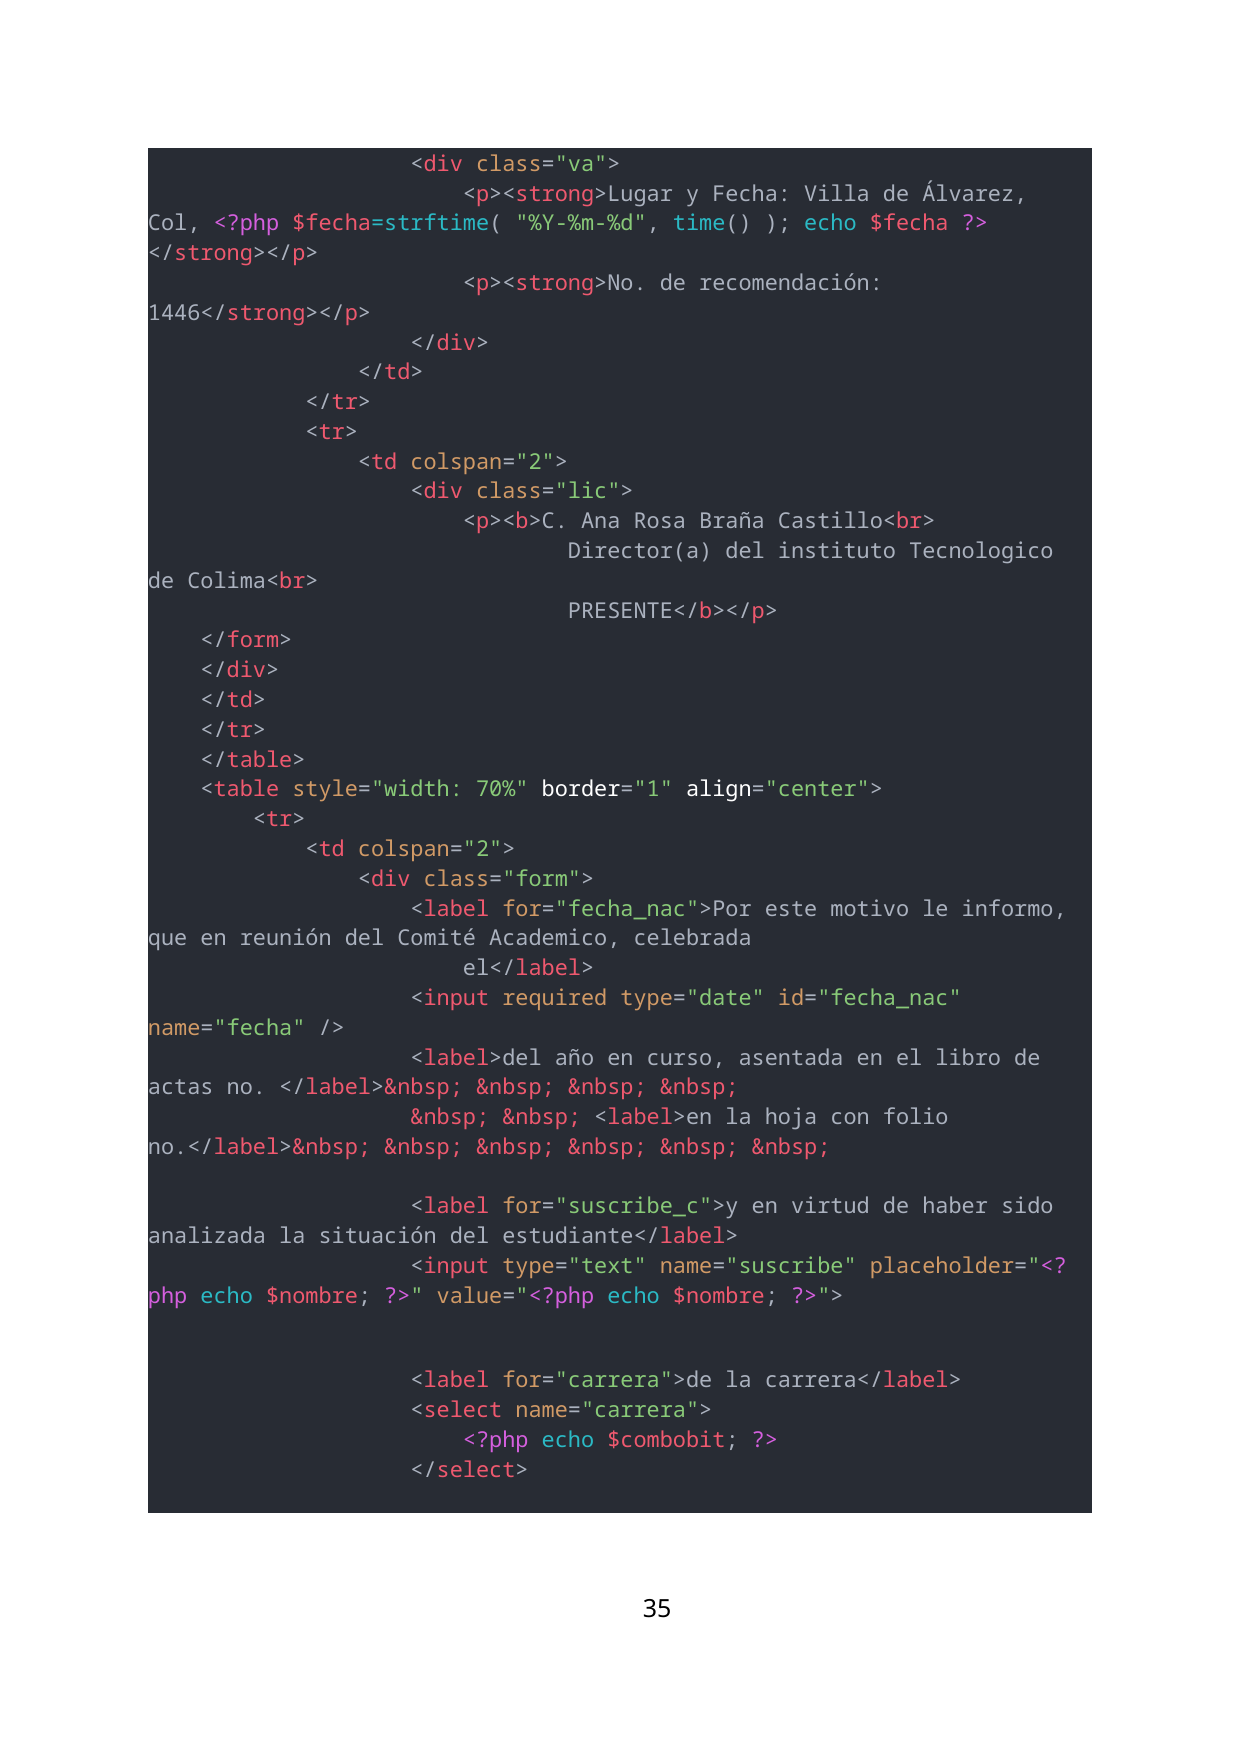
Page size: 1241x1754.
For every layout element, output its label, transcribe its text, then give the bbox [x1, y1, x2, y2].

text <input required type="date" id="fecha_nac" name="fecha" /> [148, 982, 1092, 1041]
text <div class="form"> [148, 863, 1092, 892]
text <tr> [148, 416, 1092, 446]
text </tr> [148, 386, 1092, 416]
text <p><strong>Lugar y Fecha: Villa de Álvarez, Col, <?php $fecha=strftime( "%Y-%m-%d", time() ); echo $fecha ?> </strong></p> [148, 177, 1092, 267]
text <p><strong>No. de recomendación: 1446</strong></p> [148, 267, 1092, 326]
text Director(a) del instituto Tecnologico de Colima<br> [148, 535, 1092, 594]
text <div class="va"> [148, 148, 1092, 177]
text <?php echo $combobit; ?> [148, 1424, 1092, 1454]
text <label for="suscribe_c">y en virtud de haber sido analizada la situación del estudiante</label> [148, 1190, 1092, 1250]
text </div> [148, 654, 1092, 684]
text <tr> [148, 803, 1092, 833]
text <label for="fecha_nac">Por este motivo le informo, que en reunión del Comité Academico, celebrada [148, 892, 1092, 952]
text </form> [148, 624, 1092, 654]
text PRESENTE</b></p> [148, 594, 1092, 624]
text <td colspan="2"> [148, 833, 1092, 863]
text <table style="width: 70%" border="1" align="center"> [148, 773, 1092, 803]
text &nbsp; &nbsp; <label>en la hoja con folio no.</label>&nbsp; &nbsp; &nbsp; &nbsp; &nbsp; &nbsp; [148, 1101, 1092, 1161]
text <label for="carrera">de la carrera</label> [148, 1364, 1092, 1394]
text el</label> [148, 952, 1092, 982]
text </select> [148, 1454, 1092, 1483]
text <input type="text" name="suscribe" placeholder="<?php echo $nombre; ?>" value="<?php echo $nombre; ?>"> [148, 1250, 1092, 1309]
text </td> [148, 684, 1092, 714]
text <select name="carrera"> [148, 1394, 1092, 1424]
text <div class="lic"> [148, 475, 1092, 505]
text </tr> [148, 714, 1092, 743]
text <p><b>C. Ana Rosa Braña Castillo<br> [148, 505, 1092, 535]
text </table> [148, 743, 1092, 773]
text <td colspan="2"> [148, 446, 1092, 475]
text </div> [148, 326, 1092, 356]
text </td> [148, 356, 1092, 386]
text <label>del año en curso, asentada en el libro de actas no. </label>&nbsp; &nbsp; &nbsp; &nbsp; [148, 1041, 1092, 1101]
